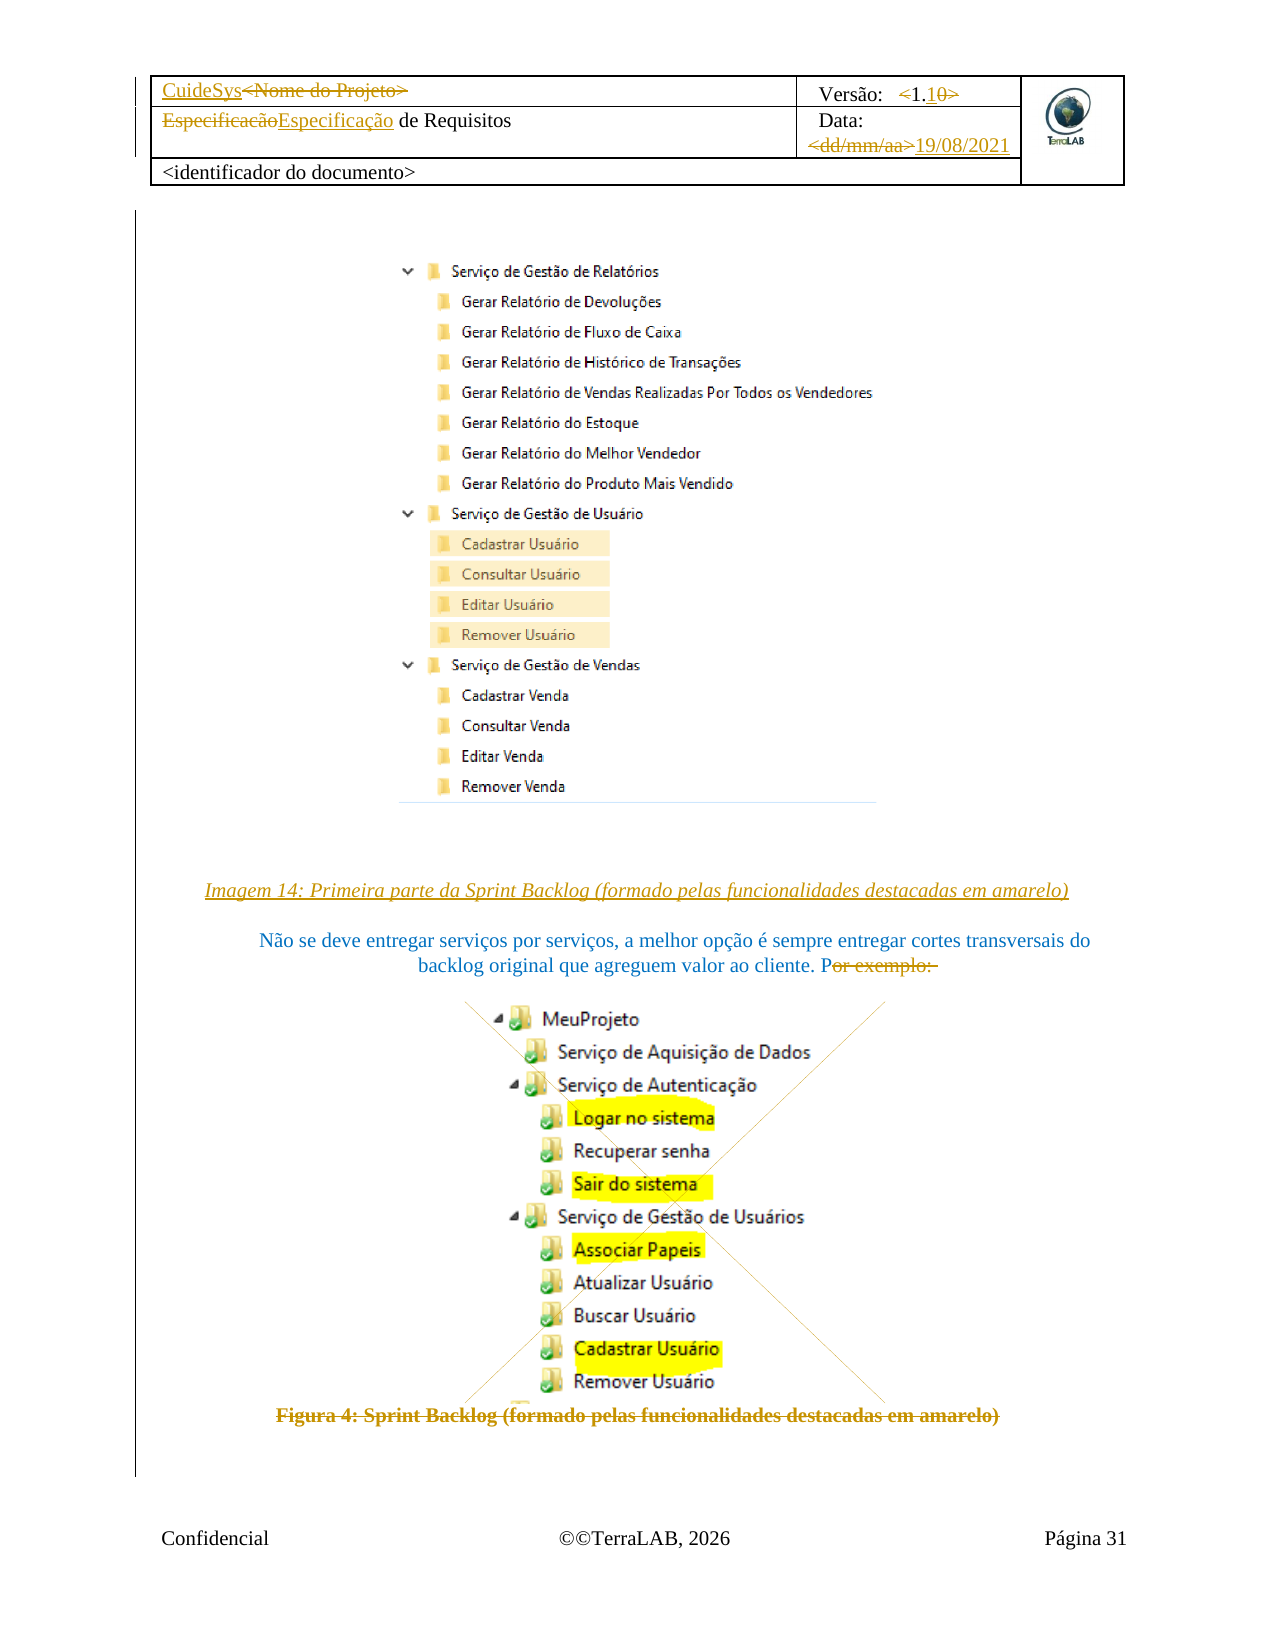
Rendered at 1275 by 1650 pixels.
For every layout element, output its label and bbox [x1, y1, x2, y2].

picture [676, 1002, 886, 1402]
picture [464, 1002, 674, 1402]
picture [398, 260, 877, 803]
picture [466, 1204, 884, 1404]
picture [466, 1001, 884, 1201]
picture [1032, 80, 1102, 154]
